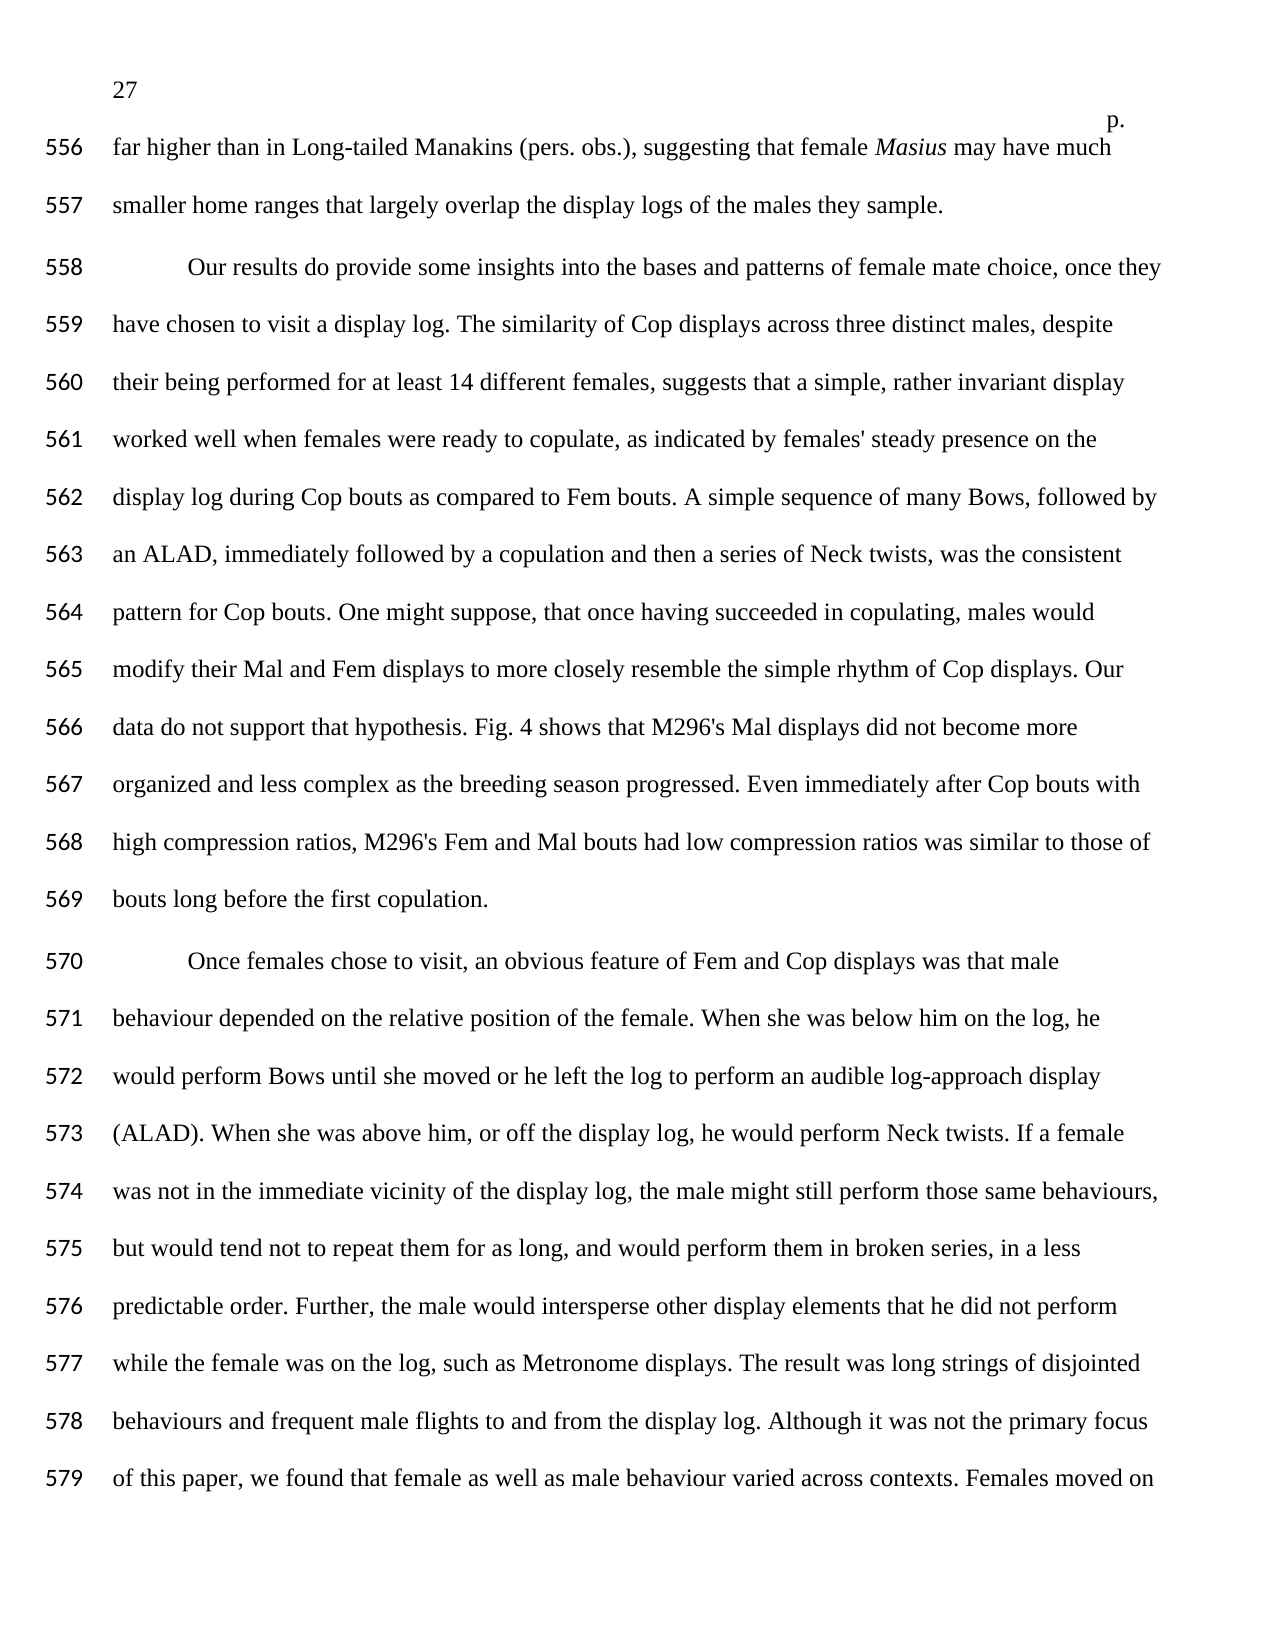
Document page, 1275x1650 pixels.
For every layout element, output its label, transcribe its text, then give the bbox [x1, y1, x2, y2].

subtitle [112, 946, 1162, 1492]
subtitle Our results do provide some insights into the bases and patterns of female mate choice, once they have chosen to visit a display log. The similarity of Cop displays across three distinct males, despite their being performed for at least 14 different females, suggests that a simple, rather invariant display worked well when females were ready to copulate, as indicated by females' steady presence on the display log during Cop bouts as compared to Fem bouts. A simple sequence of many Bows, followed by an ALAD, immediately followed by a copulation and then a series of Neck twists, was the consistent pattern for Cop bouts. One might suppose, that once having succeeded in copulating, males would modify their Mal and Fem displays to more closely resemble the simple rhythm of Cop displays. Our data do not support that hypothesis. Fig. 4 shows that M296's Mal displays did not become more organized and less complex as the breeding season progressed. Even immediately after Cop bouts with high compression ratios, M296's Fem and Mal bouts had low compression ratios was similar to those of bouts long before the first copulation. [112, 252, 1162, 913]
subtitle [112, 132, 1162, 219]
